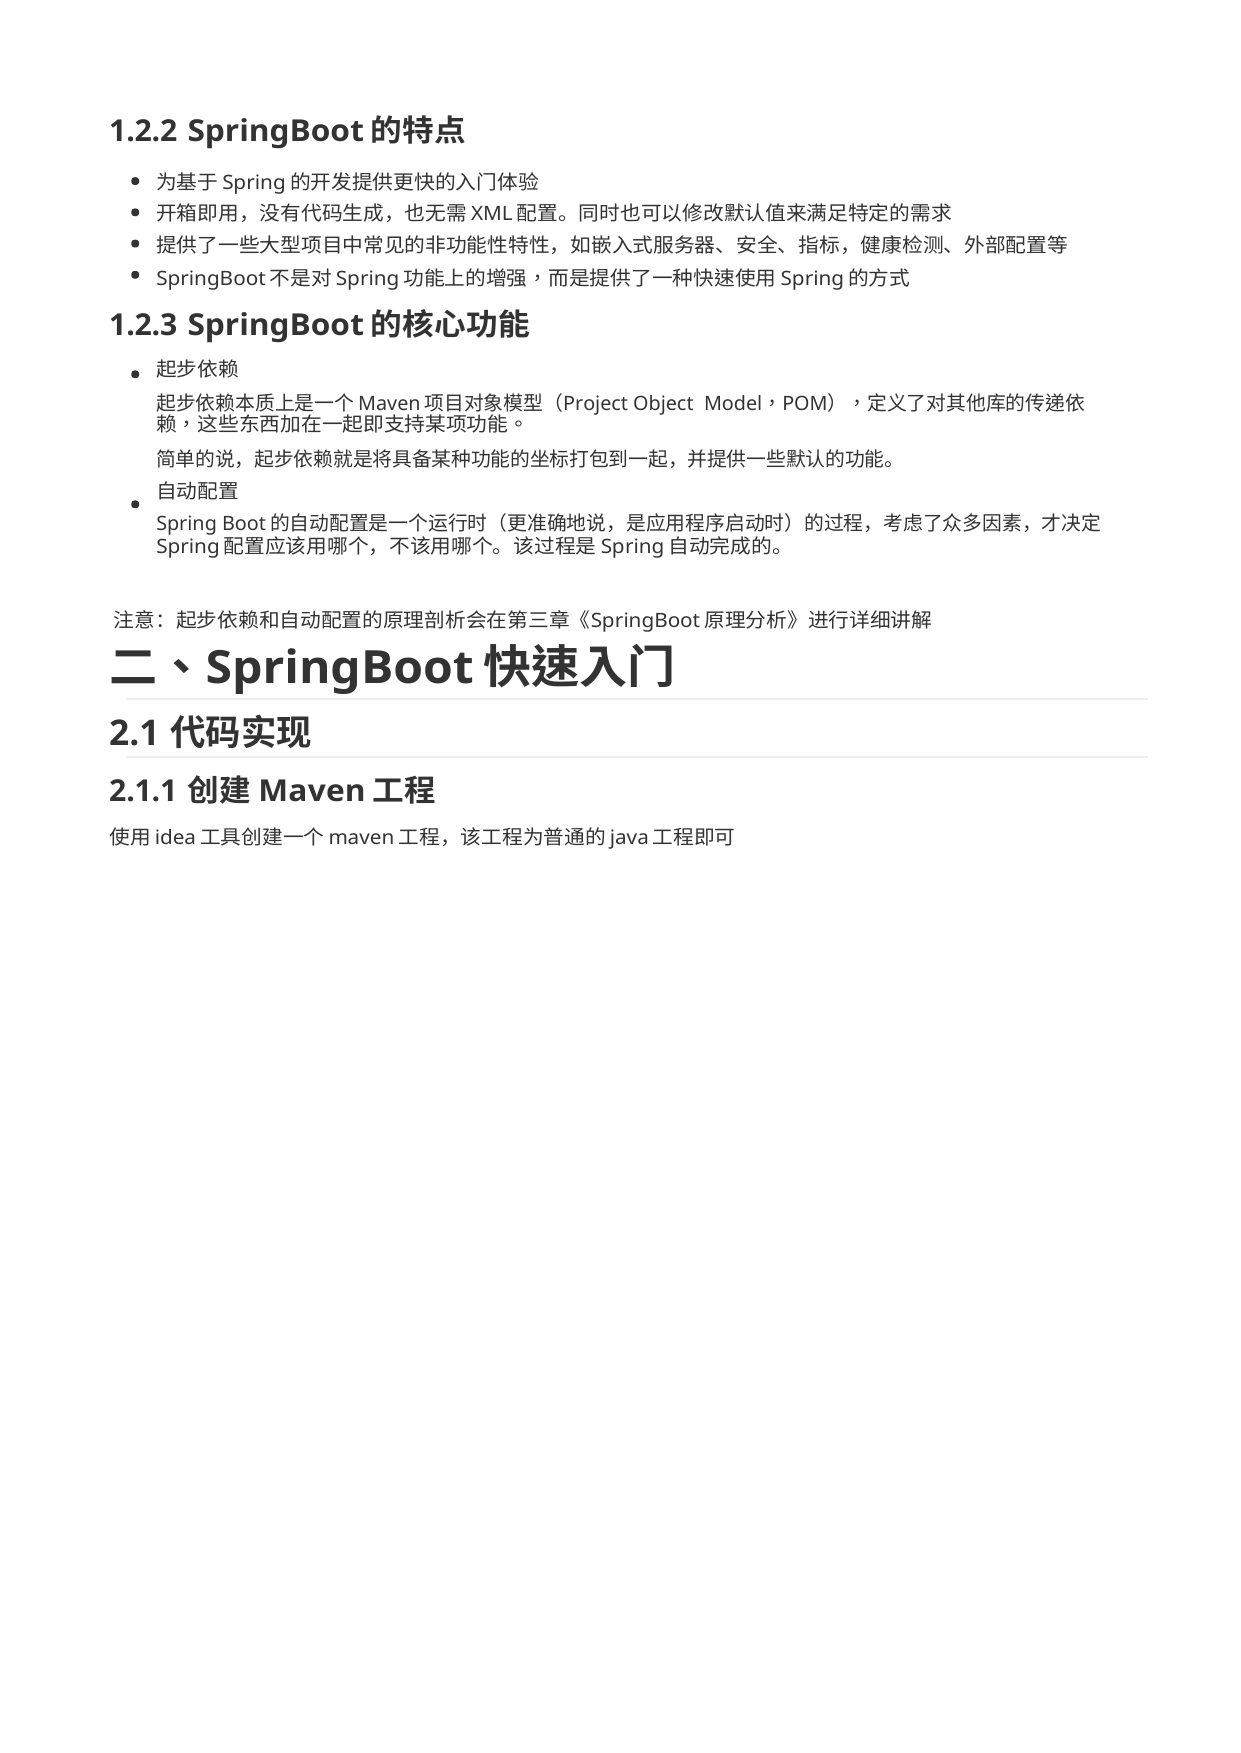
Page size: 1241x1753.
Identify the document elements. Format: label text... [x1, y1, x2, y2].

text 提供了一些大型项目中常见的非功能性特性，如嵌入式服务器、安全、指标，健康检测、外部配置等 [156, 227, 1142, 258]
text 简单的说，起步依赖就是将具备某种功能的坐标打包到一起，并提供一些默认的功能。 自动配置 [156, 443, 929, 504]
text Spring Boot的自动配置是一个运行时（更准确地说，是应用程序启动时）的过程，考虑了众多因素，才决定Spring配置应该用哪个，不该用哪个。该过程是Spring自动完成的。 [156, 511, 1120, 559]
text 使用idea工具创建一个maven工程，该工程为普通的java工程即可 [109, 821, 1142, 850]
text 起步依赖 [156, 355, 1142, 382]
subtitle SpringBoot的核心功能 [109, 303, 1142, 344]
text 起步依赖本质上是一个Maven项目对象模型（Project Object Model，POM），定义了对其他库的传递依赖，这些东西加在一起即支持某项功能。 [156, 392, 1093, 437]
text 开箱即用，没有代码生成，也无需XML配置。同时也可以修改默认值来满足特定的需求 [156, 196, 1142, 227]
text SpringBoot不是对Spring功能上的增强，而是提供了一种快速使用Spring的方式 [156, 258, 1142, 292]
subtitle 代码实现 [109, 707, 1142, 755]
text 为基于Spring的开发提供更快的入门体验 [156, 162, 1142, 196]
subtitle SpringBoot的特点 [109, 109, 1142, 151]
subtitle 创建Maven工程 [109, 769, 1142, 810]
text 注意：起步依赖和自动配置的原理剖析会在第三章《SpringBoot原理分析》进行详细讲解 [114, 604, 1142, 633]
subtitle 二、SpringBoot快速入门 [109, 634, 1142, 696]
